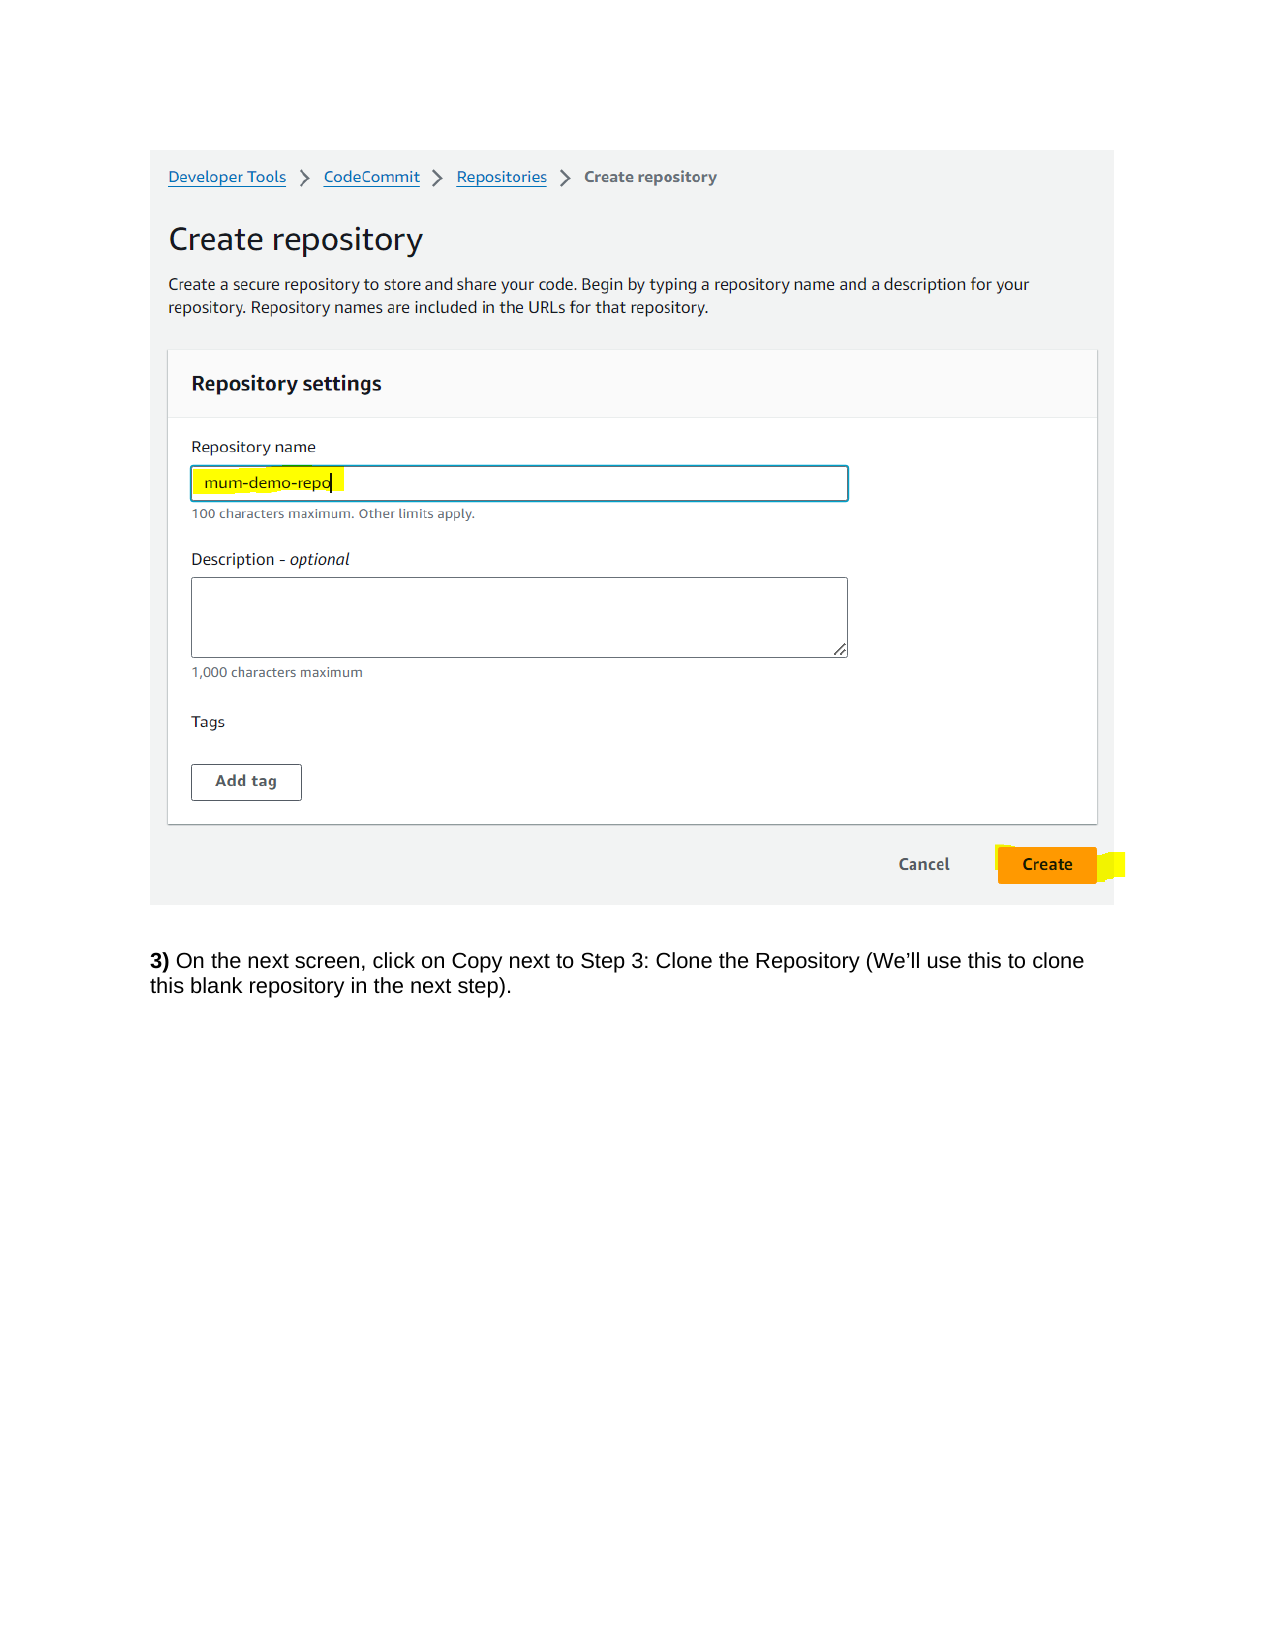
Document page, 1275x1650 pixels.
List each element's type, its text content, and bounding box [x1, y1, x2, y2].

picture [150, 150, 1125, 905]
text 3) On the next screen, click on Copy next to Step 3: Clone the Repository (We’ll use this to clone this blank repository in the next step). [150, 948, 1125, 998]
